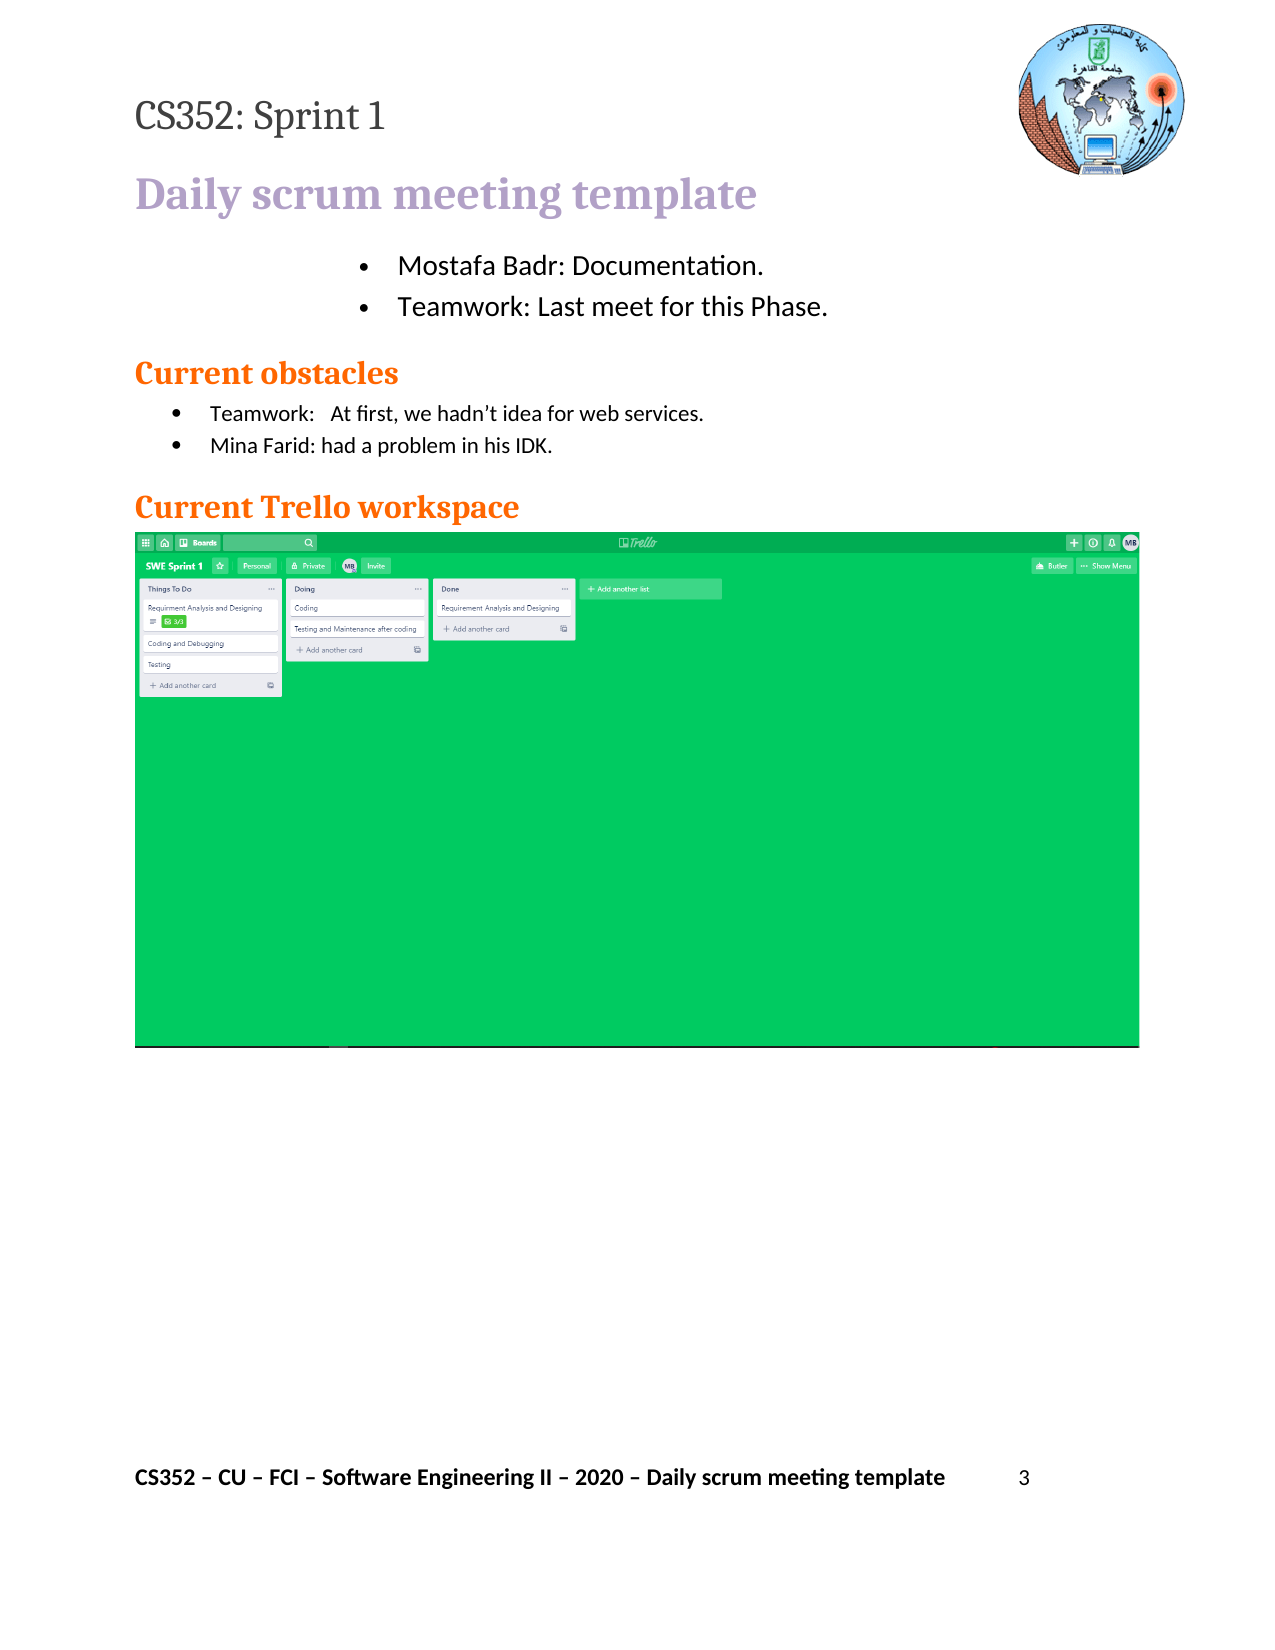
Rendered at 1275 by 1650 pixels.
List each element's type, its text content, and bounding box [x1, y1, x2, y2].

picture [1018, 24, 1186, 180]
picture [135, 532, 1140, 1048]
list Teamwork: Last meet for this Phase. [360, 288, 1140, 324]
list Mina Farid: had a problem in his IDK. [172, 431, 1140, 459]
subtitle Current Trello workspace [135, 488, 1140, 527]
list Teamwork: At first, we hadn’t idea for web services. [172, 399, 1140, 427]
list Mostafa Badr: Documentation. [360, 247, 1140, 283]
subtitle Current obstacles [135, 354, 1140, 393]
